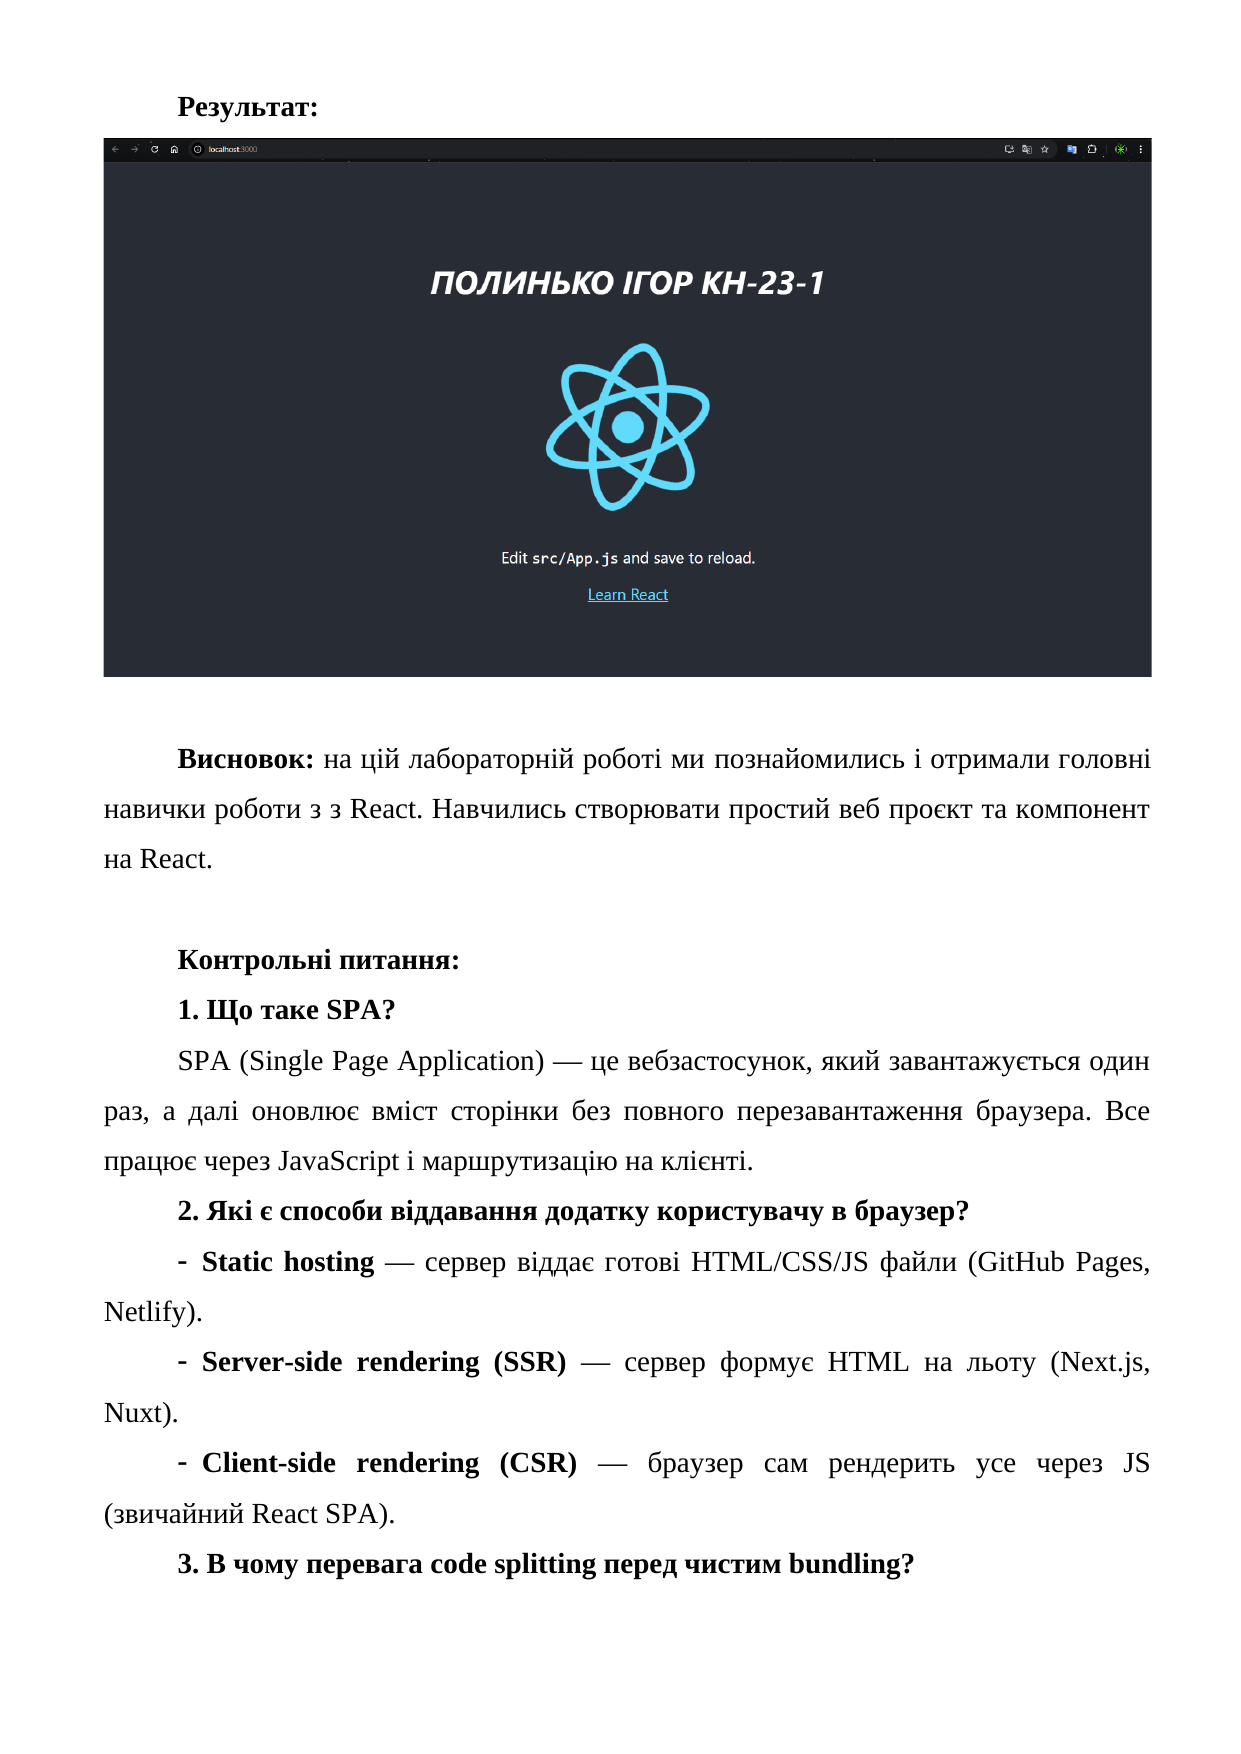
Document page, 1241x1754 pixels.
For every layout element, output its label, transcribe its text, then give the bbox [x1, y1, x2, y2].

text Результат: [103, 89, 1152, 122]
list Static hosting — сервер віддає готові HTML/CSS/JS файли (GitHub Pages, Netlify). [103, 1244, 1152, 1328]
list Server-side rendering (SSR) — сервер формує HTML на льоту (Next.js, Nuxt). [103, 1344, 1152, 1428]
text Висновок: на цій лабораторній роботі ми познайомились і отримали головні навички роботи з з React. Навчились створювати простий веб проєкт та компонент на React. [103, 741, 1152, 875]
list В чому перевага code splitting перед чистим bundling? [103, 1546, 1152, 1579]
list Client-side rendering (CSR) — браузер сам рендерить усе через JS (звичайний React SPA). [103, 1445, 1152, 1529]
list Які є способи віддавання додатку користувачу в браузер? [103, 1193, 1152, 1227]
list SPA (Single Page Application) — це вебзастосунок, який завантажується один раз, а далі оновлює вміст сторінки без повного перезавантаження браузера. Все працює через JavaScript і маршрутизацію на клієнті. [103, 1043, 1152, 1177]
picture [103, 138, 1152, 677]
text Контрольні питання: [103, 942, 1152, 976]
list Що таке SPA? [103, 992, 1152, 1026]
